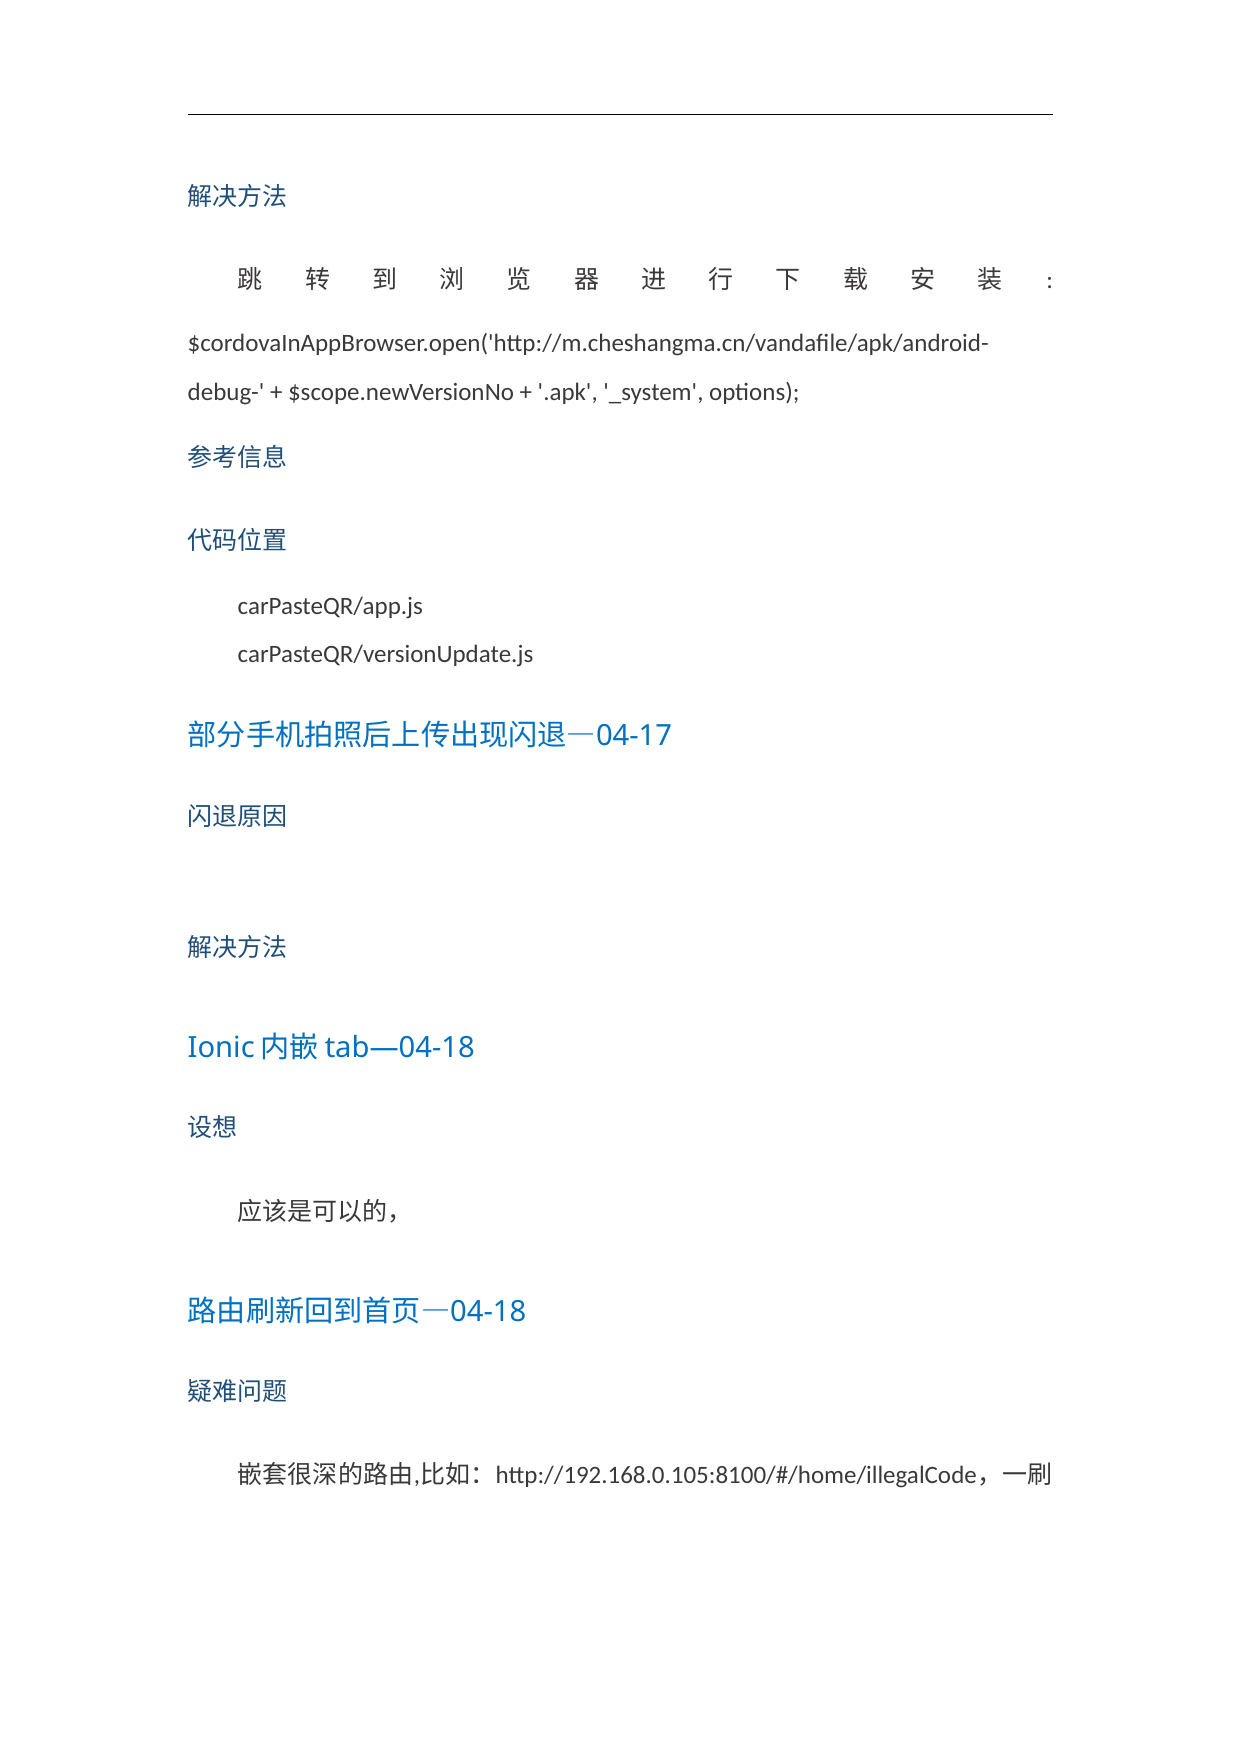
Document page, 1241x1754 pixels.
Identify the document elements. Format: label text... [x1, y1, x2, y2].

text 疑难问题 [187, 1357, 1053, 1422]
text 部分手机拍照后上传出现闪退—04-17 [187, 701, 1053, 766]
text 设想 [187, 1093, 1053, 1158]
text 应该是可以的， [187, 1177, 1053, 1242]
text 跳转到浏览器进行下载安装: $cordovaInAppBrowser.open('http://m.cheshangma.cn/vandafile/apk/android-debug-' + $scope.newVersionNo + '.apk', '_system', options); [187, 245, 1053, 408]
text 参考信息 [187, 423, 1053, 488]
text 解决方法 [187, 162, 1053, 227]
text carPasteQR/app.js [187, 589, 1053, 622]
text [187, 1440, 1053, 1505]
text 路由刷新回到首页—04-18 [187, 1276, 1053, 1341]
text carPasteQR/versionUpdate.js [187, 637, 1053, 669]
text 解决方法 [187, 913, 1053, 978]
text 代码位置 [187, 506, 1053, 571]
text 闪退原因 [187, 782, 1053, 847]
text Ionic内嵌tab—04-18 [187, 1012, 1053, 1077]
